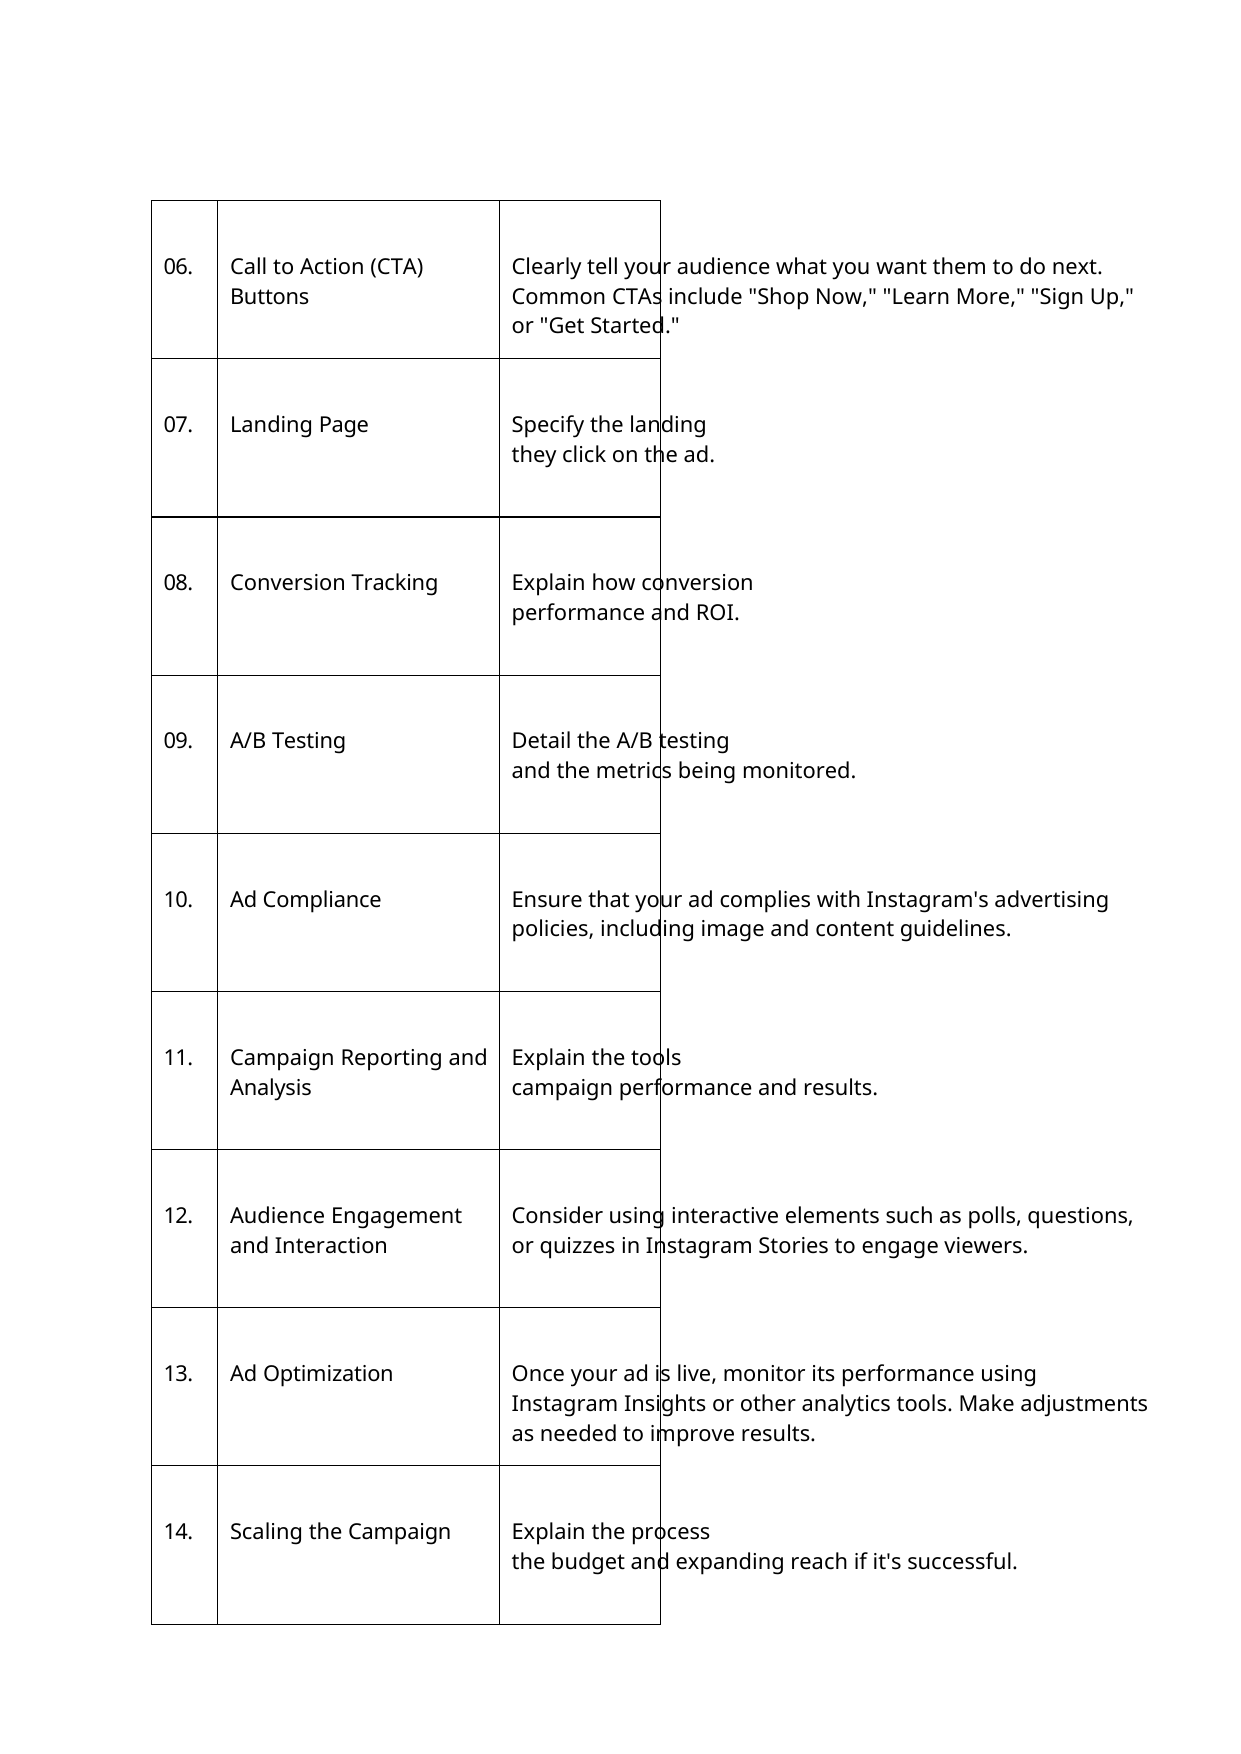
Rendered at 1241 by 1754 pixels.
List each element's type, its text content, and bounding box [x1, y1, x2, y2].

table_cell Detail the A/B testing process, including the variations tested and the metrics being monitored. [500, 676, 660, 833]
table_cell Ad Compliance [218, 834, 499, 991]
table_cell 11. [152, 992, 217, 1149]
table_cell Scaling the Campaign [218, 1466, 499, 1624]
table_cell 14. [152, 1466, 217, 1624]
table_cell 07. [152, 359, 217, 516]
table_cell 10. [152, 834, 217, 991]
table_header 06. [152, 201, 217, 358]
table_cell 09. [152, 676, 217, 833]
table_cell 13. [152, 1308, 217, 1465]
table_cell Ensure that your ad complies with Instagram's advertising policies, including image and content guidelines. [500, 834, 660, 991]
table_cell 08. [152, 518, 217, 674]
table_cell Explain the tools and methods used to track and analyze ad campaign performance and results. [500, 992, 660, 1149]
table_cell Ad Optimization [218, 1308, 499, 1465]
table_header Call to Action (CTA) Buttons [218, 201, 499, 358]
table_cell Explain how conversion tracking is set up to measure ad performance and ROI. [500, 518, 660, 674]
table_cell Landing Page [218, 359, 499, 516]
table_cell A/B Testing [218, 676, 499, 833]
table_cell Specify the landing page URL where users are directed when they click on the ad. [500, 359, 660, 516]
table_header Clearly tell your audience what you want them to do next. Common CTAs include "Shop Now," "Learn More," "Sign Up," or "Get Started." [500, 201, 660, 358]
table_cell Once your ad is live, monitor its performance using Instagram Insights or other analytics tools. Make adjustments as needed to improve results. [500, 1308, 660, 1465]
table_cell Consider using interactive elements such as polls, questions, or quizzes in Instagram Stories to engage viewers. [500, 1150, 660, 1307]
table_cell Audience Engagement and Interaction [218, 1150, 499, 1307]
table_cell Campaign Reporting and Analysis [218, 992, 499, 1149]
table_cell Explain the process for scaling the campaign by increasing the budget and expanding reach if it's successful. [500, 1466, 660, 1624]
table_cell Conversion Tracking [218, 518, 499, 674]
table_cell 12. [152, 1150, 217, 1307]
